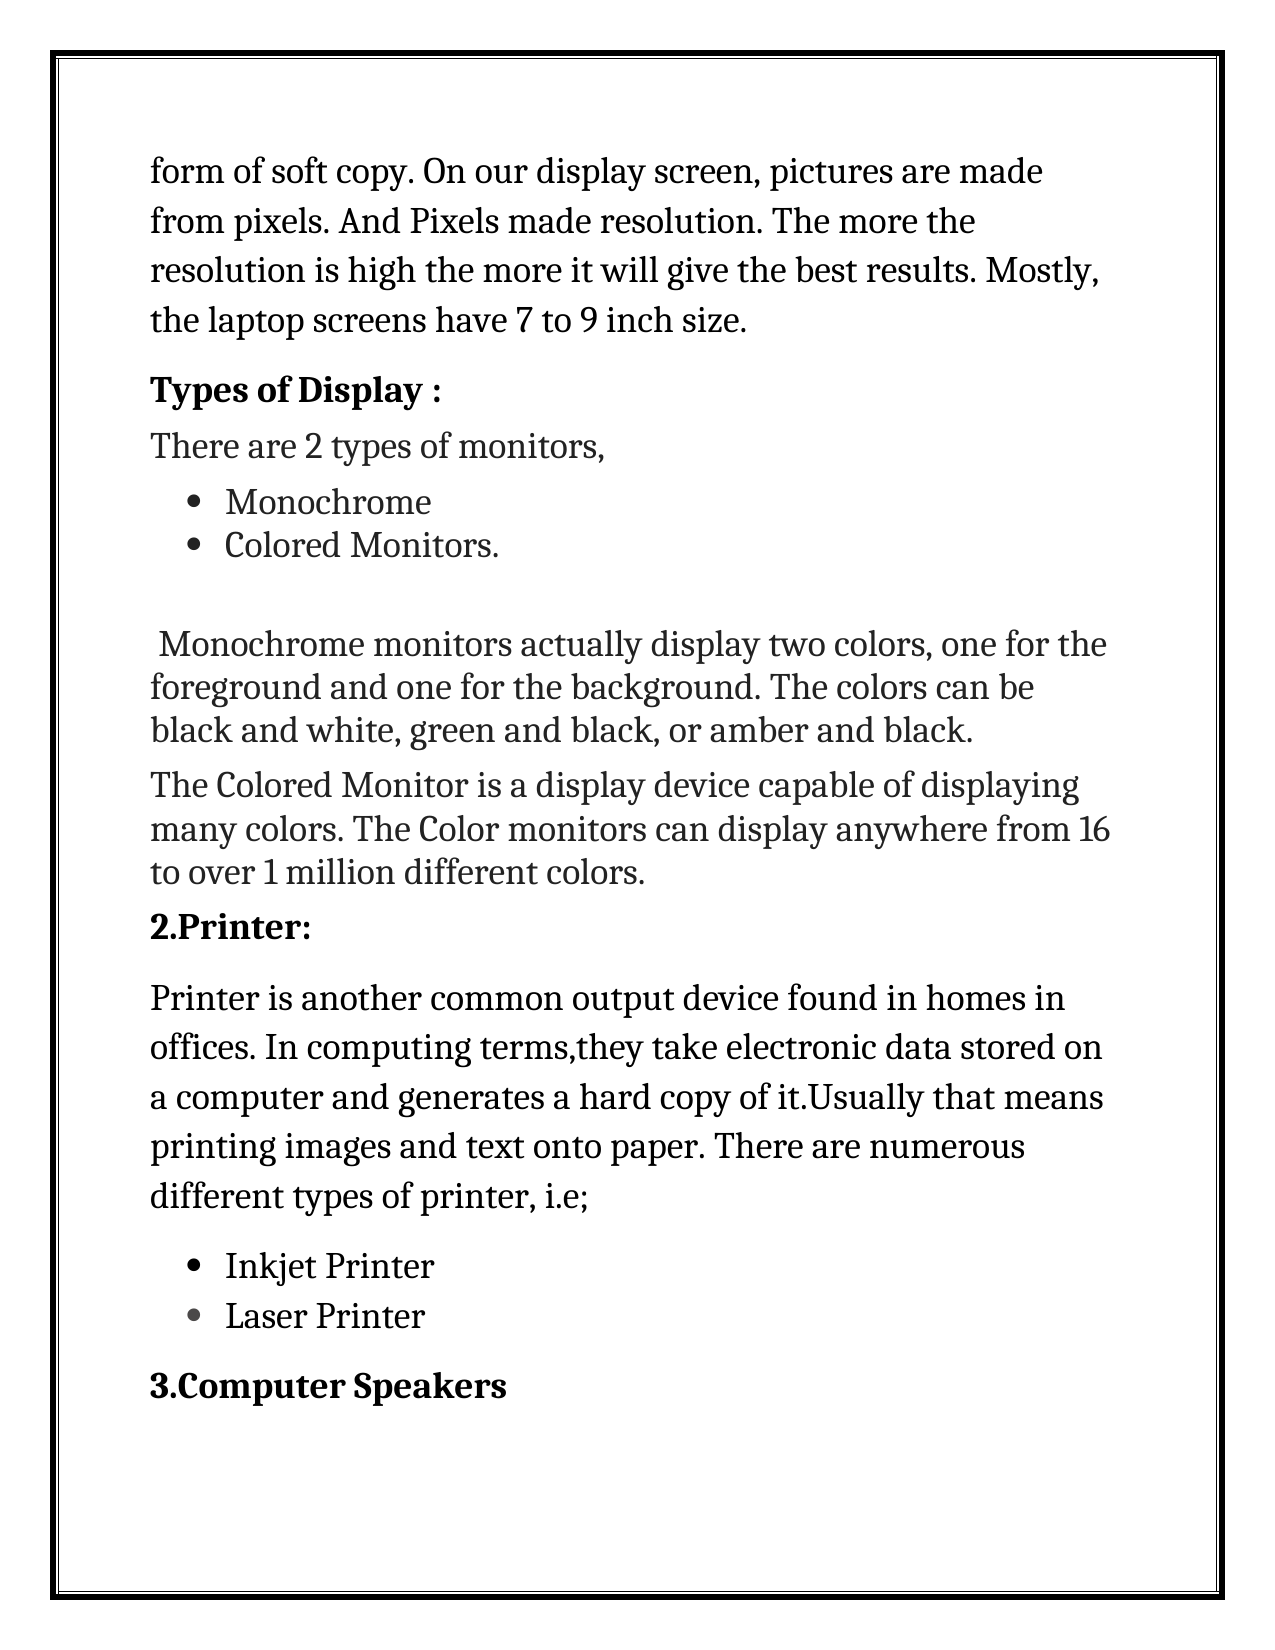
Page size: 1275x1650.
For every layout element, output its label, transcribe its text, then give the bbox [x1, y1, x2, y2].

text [150, 150, 1125, 342]
text There are 2 types of monitors, [150, 425, 1125, 468]
text Monochrome monitors actually display two colors, one for the foreground and one for the background. The colors can be black and white, green and black, or amber and black. [150, 622, 1125, 752]
text 3.Computer Speakers [150, 1365, 1125, 1408]
list Colored Monitors. [187, 523, 1125, 567]
text Types of Display : [150, 369, 1125, 412]
text The Colored Monitor is a display device capable of displaying many colors. The Color monitors can display anywhere from 16 to over 1 million different colors. [150, 764, 1125, 893]
list Monochrome [187, 480, 1125, 523]
list Inkjet Printer [187, 1245, 1125, 1288]
text Printer is another common output device found in homes in offices. In computing terms,they take electronic data stored on a computer and generates a hard copy of it.Usually that means printing images and text onto paper. There are numerous different types of printer, i.e; [150, 976, 1125, 1218]
list Laser Printer [187, 1295, 1125, 1338]
text 2.Printer: [150, 906, 1125, 949]
